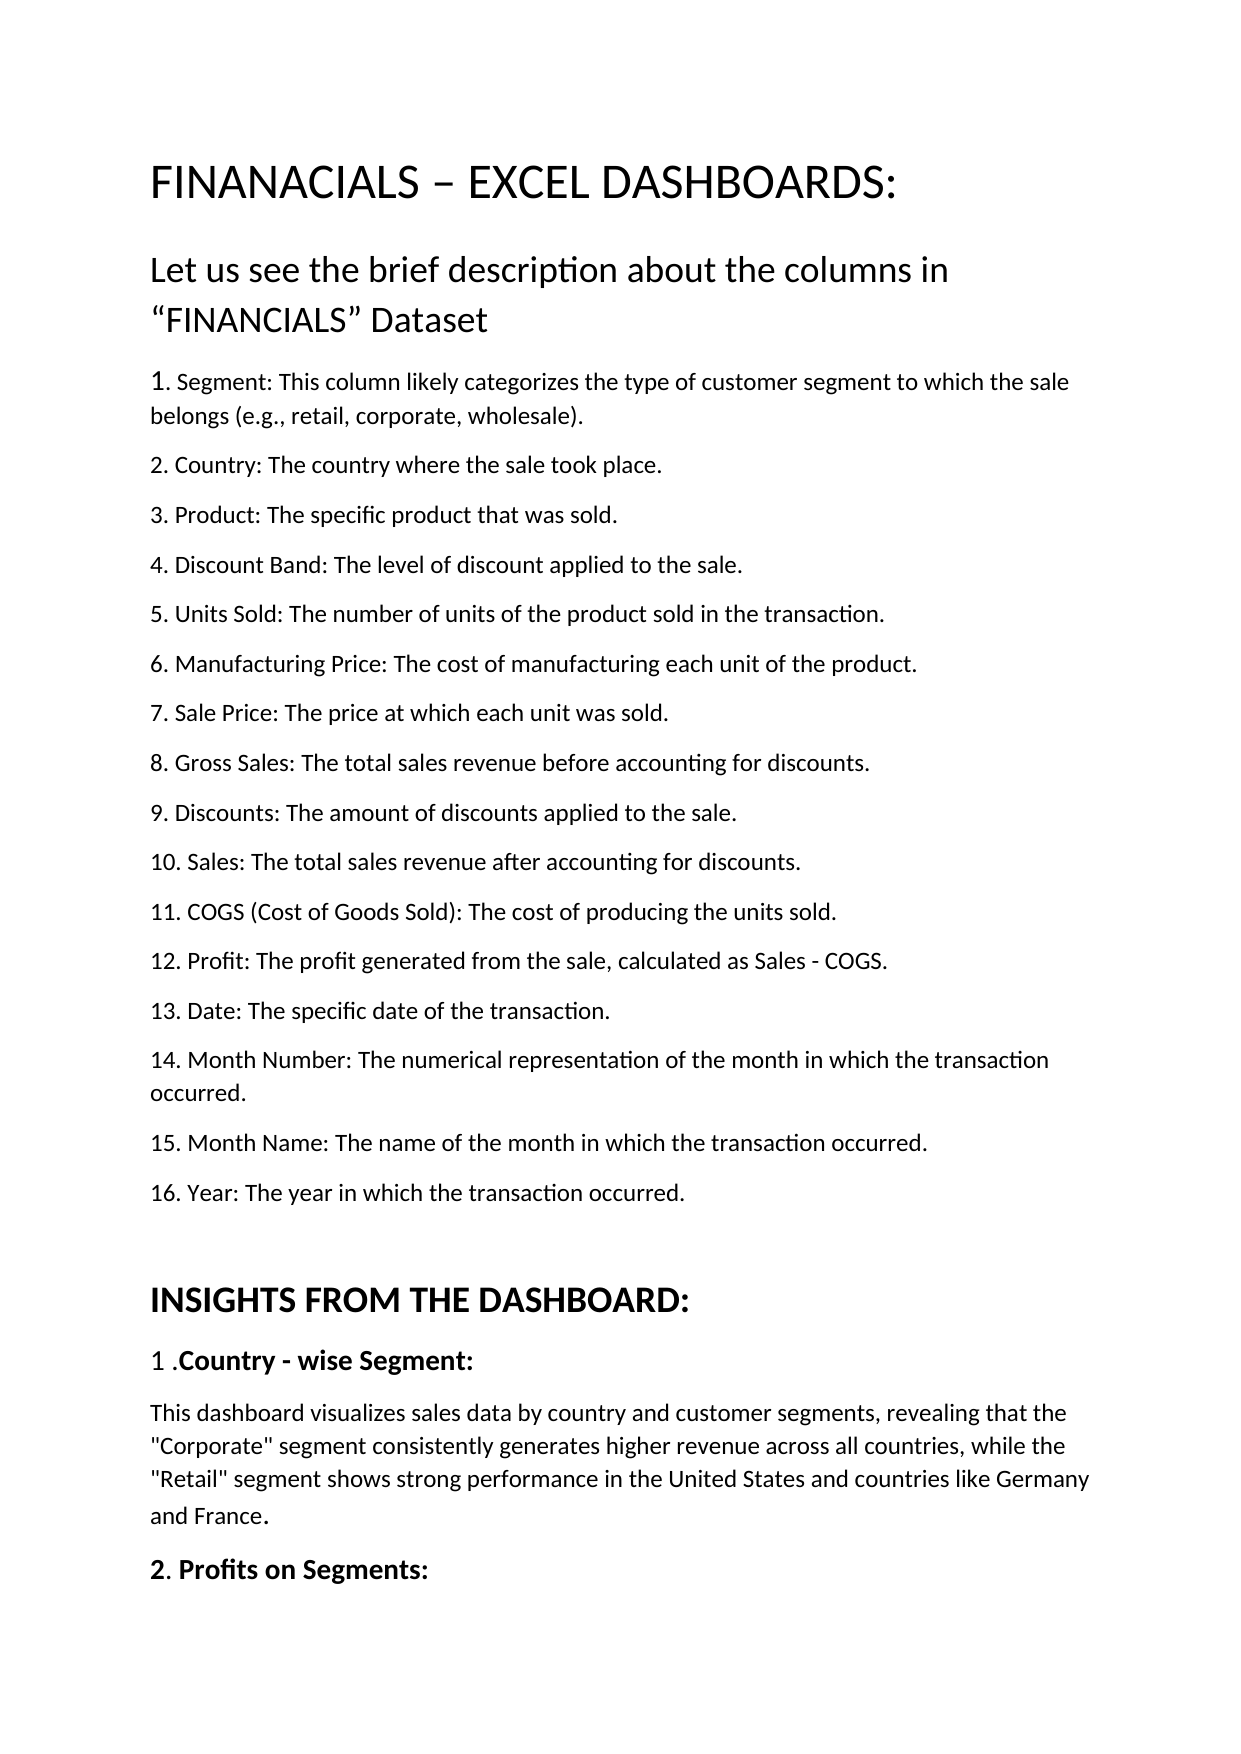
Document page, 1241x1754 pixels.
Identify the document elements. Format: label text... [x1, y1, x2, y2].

text 14. Month Number: The numerical representation of the month in which the transaction occurred. [150, 1044, 1090, 1108]
text 9. Discounts: The amount of discounts applied to the sale. [150, 797, 1090, 827]
text 2. Country: The country where the sale took place. [150, 449, 1090, 480]
text 8. Gross Sales: The total sales revenue before accounting for discounts. [150, 747, 1090, 778]
text INSIGHTS FROM THE DASHBOARD: [150, 1276, 1090, 1322]
text 1 .Country - wise Segment: [150, 1342, 1090, 1378]
text 12. Profit: The profit generated from the sale, calculated as Sales - COGS. [150, 945, 1090, 976]
text 3. Product: The specific product that was sold. [150, 499, 1090, 530]
text This dashboard visualizes sales data by country and customer segments, revealing that the "Corporate" segment consistently generates higher revenue across all countries, while the "Retail" segment shows strong performance in the United States and countries like Germany and France. [150, 1397, 1090, 1532]
text 5. Units Sold: The number of units of the product sold in the transaction. [150, 598, 1090, 629]
text 4. Discount Band: The level of discount applied to the sale. [150, 549, 1090, 579]
text 11. COGS (Cost of Goods Sold): The cost of producing the units sold. [150, 896, 1090, 926]
text 16. Year: The year in which the transaction occurred. [150, 1177, 1090, 1207]
text 13. Date: The specific date of the transaction. [150, 995, 1090, 1026]
text 10. Sales: The total sales revenue after accounting for discounts. [150, 846, 1090, 877]
text FINANACIALS – EXCEL DASHBOARDS: Let us see the brief description about the columns in “FINANCIALS” Dataset [150, 150, 1090, 342]
text 6. Manufacturing Price: The cost of manufacturing each unit of the product. [150, 648, 1090, 678]
text 2. Profits on Segments: [150, 1551, 1090, 1587]
text 1. Segment: This column likely categorizes the type of customer segment to which the sale belongs (e.g., retail, corporate, wholesale). [150, 362, 1090, 431]
text 15. Month Name: The name of the month in which the transaction occurred. [150, 1127, 1090, 1158]
text 7. Sale Price: The price at which each unit was sold. [150, 697, 1090, 728]
